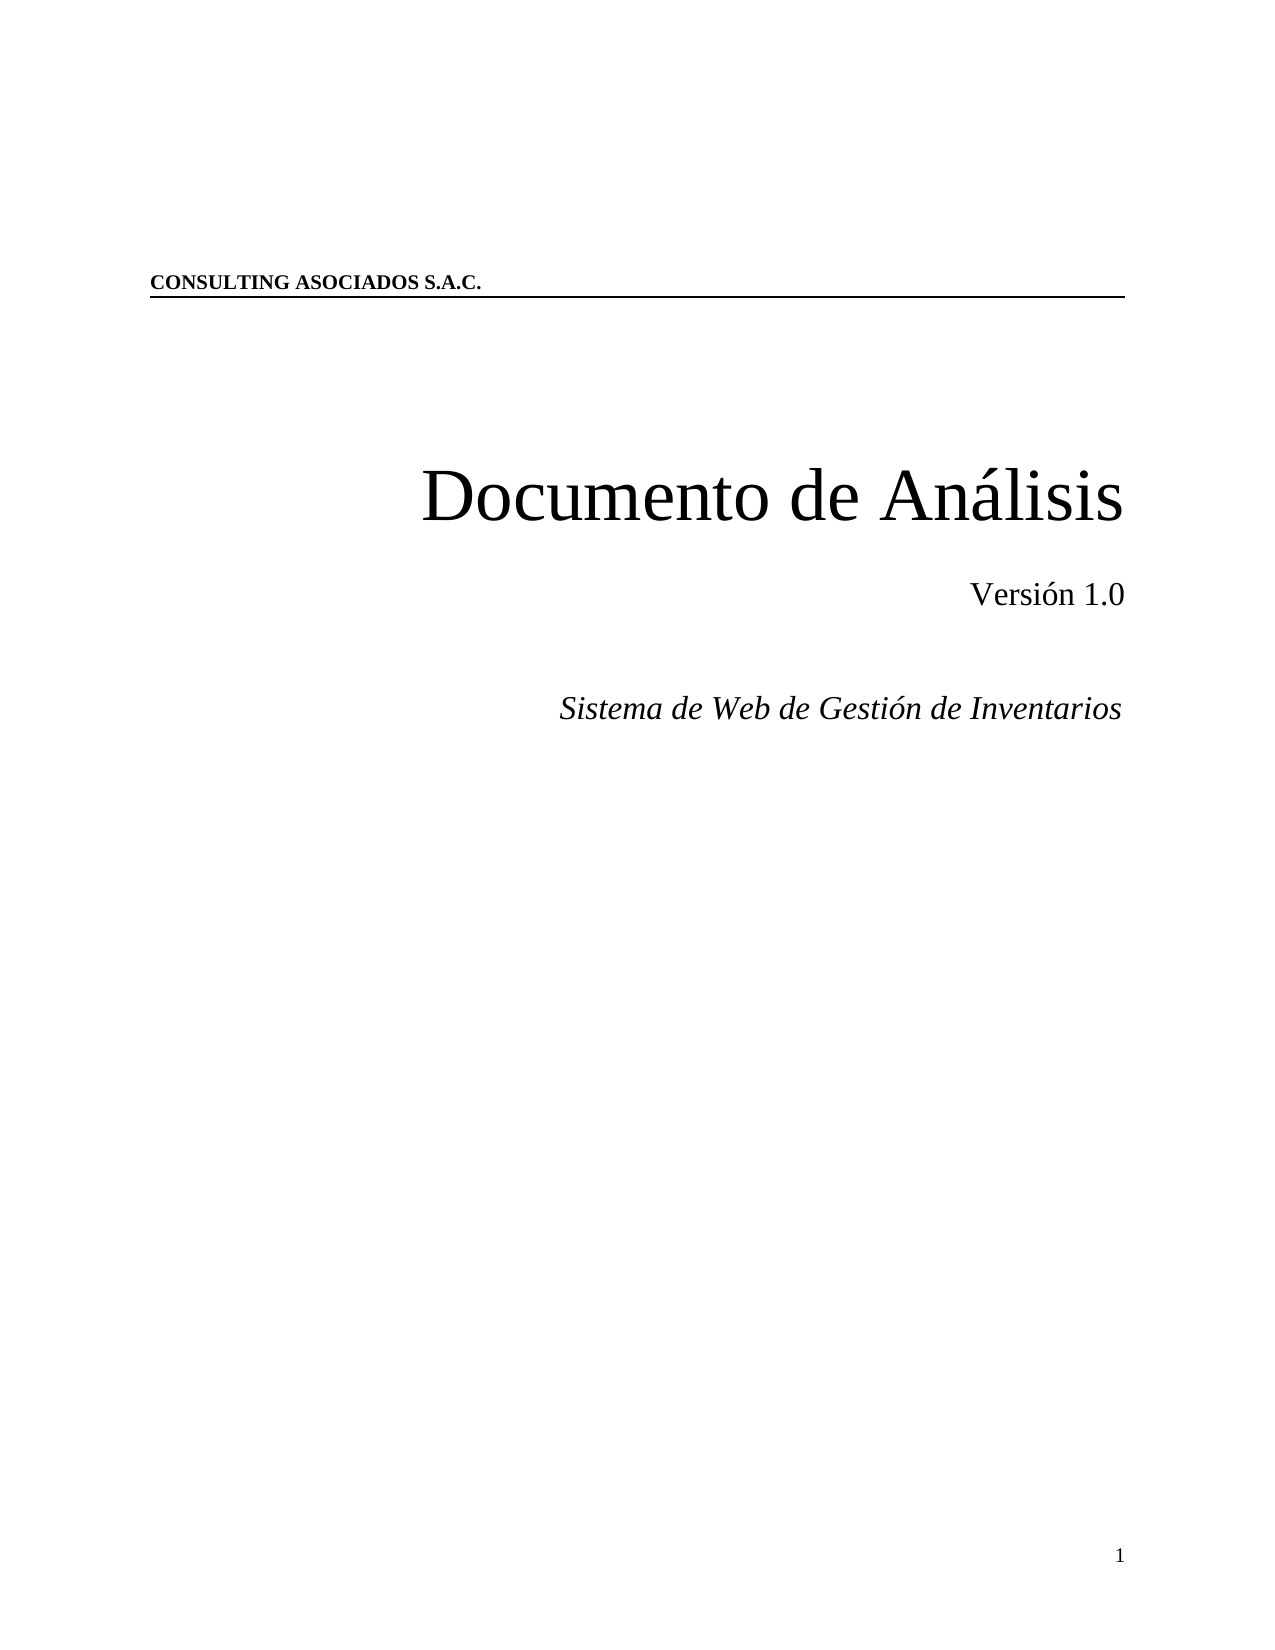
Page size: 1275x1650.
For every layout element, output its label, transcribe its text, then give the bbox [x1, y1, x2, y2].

text Versión 1.0 [150, 574, 1125, 613]
text Documento de Análisis [150, 450, 1125, 536]
text Sistema de Web de Gestión de Inventarios [298, 688, 1125, 727]
text CONSULTING ASOCIADOS S.A.C. [150, 270, 1125, 296]
